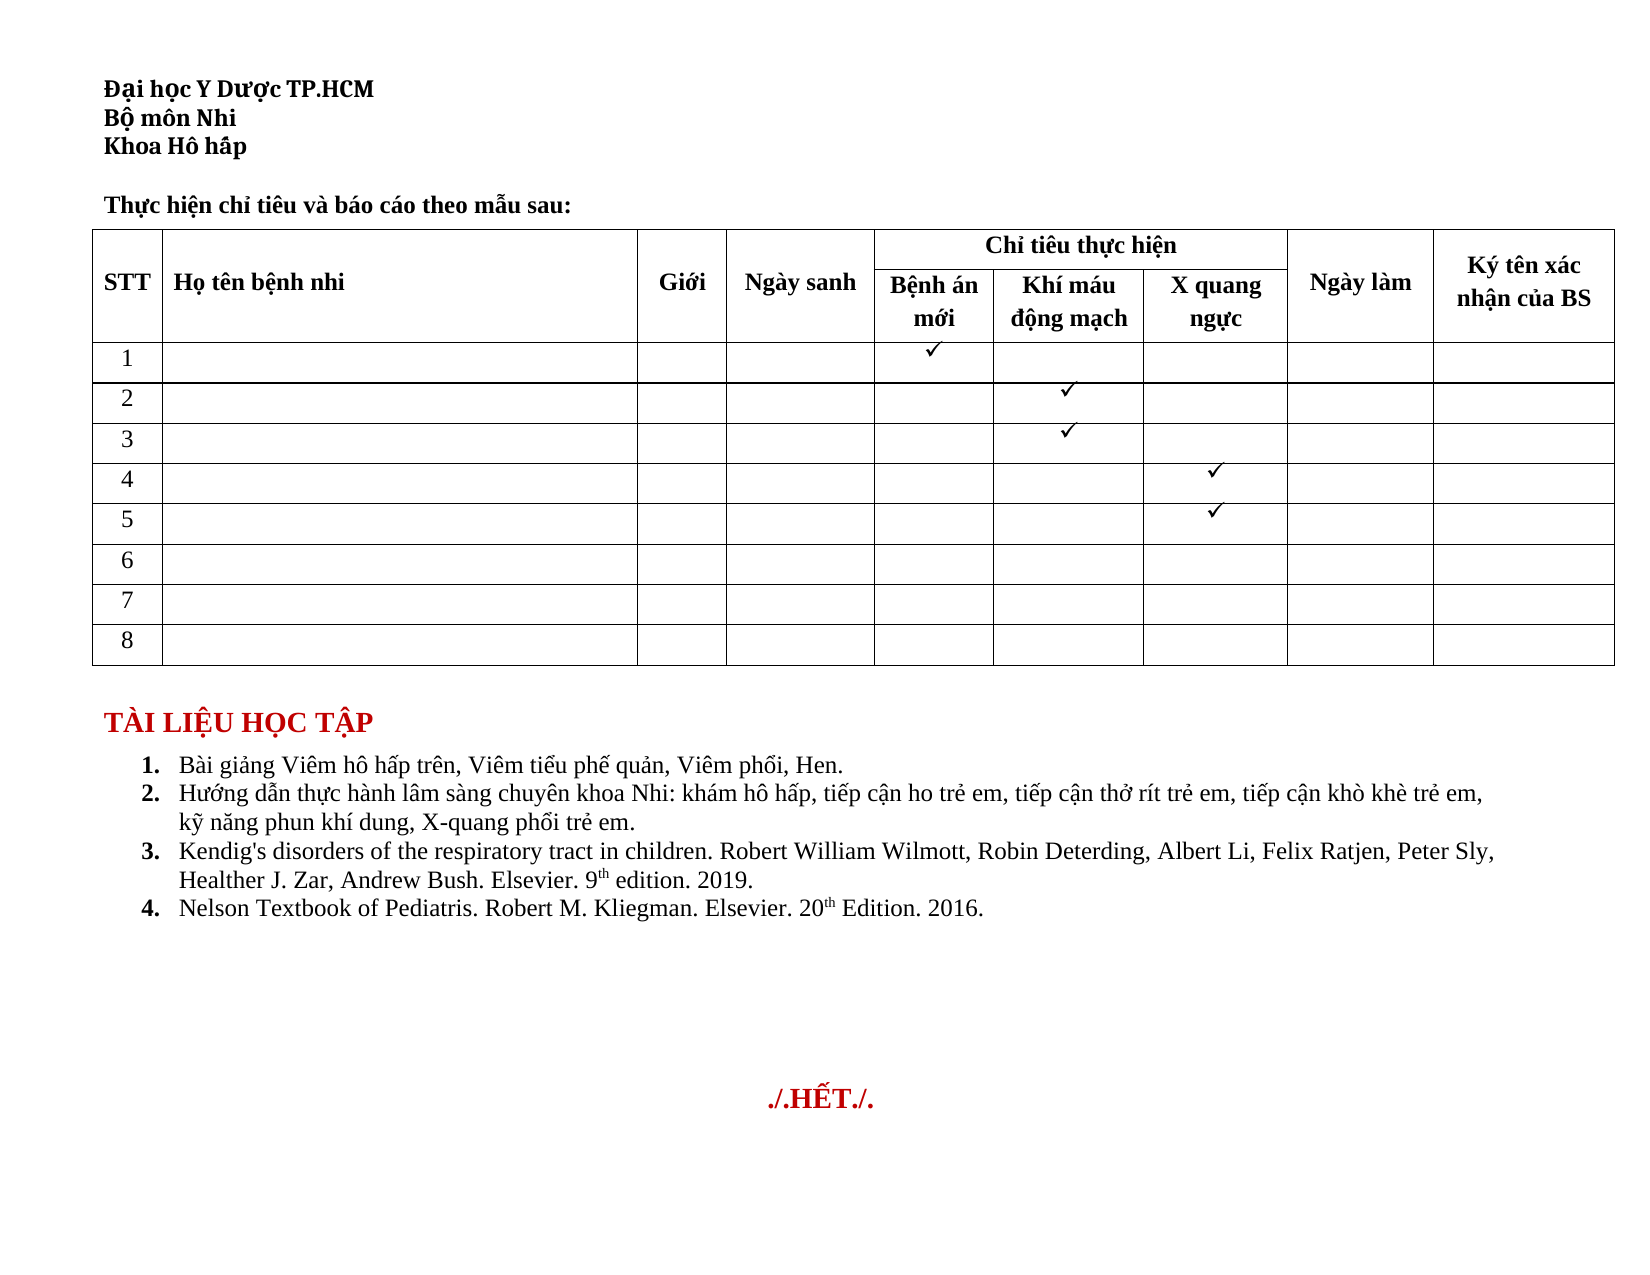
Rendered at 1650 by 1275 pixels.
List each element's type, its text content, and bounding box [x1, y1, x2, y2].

table_cell 7 [93, 585, 162, 624]
table_cell [1144, 343, 1287, 382]
table_cell [638, 585, 726, 624]
table_header Ngày sanh [727, 230, 874, 342]
table_cell [875, 625, 993, 664]
table_cell [1144, 464, 1287, 503]
text ./.HẾT./. [141, 1081, 1500, 1115]
table_cell [638, 504, 726, 544]
table_cell [994, 625, 1143, 664]
table_cell [875, 545, 993, 584]
table_cell [875, 384, 993, 423]
table_cell [994, 504, 1143, 544]
table_cell [1434, 464, 1614, 503]
table_cell [163, 384, 637, 423]
table_cell [875, 343, 993, 382]
table_cell [163, 625, 637, 664]
table_cell 3 [93, 424, 162, 463]
table_cell 6 [93, 545, 162, 584]
list Kendig's disorders of the respiratory tract in children. Robert William Wilmott, Robin Deterding, Albert Li, Felix Ratjen, Peter Sly, Healther J. Zar, Andrew Bush. Elsevier. 9th edition. 2019. [141, 836, 1500, 893]
table_cell [1288, 343, 1433, 382]
table_cell [1434, 545, 1614, 584]
table_cell [638, 625, 726, 664]
table_cell [875, 424, 993, 463]
table_cell [1288, 464, 1433, 503]
table_cell [994, 424, 1143, 463]
table_cell [727, 464, 874, 503]
table_cell [1434, 585, 1614, 624]
table_cell 2 [93, 384, 162, 423]
table_cell [163, 545, 637, 584]
table_cell Bệnh án mới [875, 270, 993, 342]
table_cell [638, 343, 726, 382]
table_cell [1144, 545, 1287, 584]
table_header Chỉ tiêu thực hiện [875, 230, 1287, 269]
text TÀI LIỆU HỌC TẬP [103, 705, 1500, 738]
table_cell [1434, 504, 1614, 544]
table_cell [994, 585, 1143, 624]
table_cell [727, 343, 874, 382]
table_cell [875, 585, 993, 624]
table_cell [1288, 504, 1433, 544]
table_cell [1144, 585, 1287, 624]
table_cell [727, 504, 874, 544]
table_cell [1288, 424, 1433, 463]
table_header Ngày làm [1288, 230, 1433, 342]
table_cell [994, 545, 1143, 584]
table_header Họ tên bệnh nhi [163, 230, 637, 342]
table_cell [727, 585, 874, 624]
table_cell [163, 585, 637, 624]
table_cell [1288, 384, 1433, 423]
table_cell [1144, 625, 1287, 664]
table_cell [638, 384, 726, 423]
table_cell [994, 343, 1143, 382]
table_cell 8 [93, 625, 162, 664]
list Bài giảng Viêm hô hấp trên, Viêm tiểu phế quản, Viêm phổi, Hen. [141, 750, 1500, 778]
table_cell Khí máu động mạch [994, 270, 1143, 342]
table_cell [638, 424, 726, 463]
table_cell [727, 384, 874, 423]
table_cell [163, 424, 637, 463]
table_cell [727, 545, 874, 584]
table_cell [1288, 545, 1433, 584]
list Hướng dẫn thực hành lâm sàng chuyên khoa Nhi: khám hô hấp, tiếp cận ho trẻ em, tiếp cận thở rít trẻ em, tiếp cận khò khè trẻ em, kỹ năng phun khí dung, X-quang phổi trẻ em. [141, 778, 1500, 836]
table_cell X quang ngực [1144, 270, 1287, 342]
table_cell [1288, 625, 1433, 664]
table_cell [1434, 625, 1614, 664]
table_cell [1434, 424, 1614, 463]
table_cell [638, 464, 726, 503]
table_cell [1144, 384, 1287, 423]
table_cell 5 [93, 504, 162, 544]
table_cell [1144, 504, 1287, 544]
table_cell [994, 464, 1143, 503]
table_cell [638, 545, 726, 584]
table_cell [1434, 384, 1614, 423]
table_cell [163, 343, 637, 382]
list Nelson Textbook of Pediatris. Robert M. Kliegman. Elsevier. 20th Edition. 2016. [141, 893, 1500, 922]
table_cell [994, 384, 1143, 423]
table_header Giới [638, 230, 726, 342]
table_cell [727, 625, 874, 664]
table_cell 1 [93, 343, 162, 382]
table_cell [1434, 343, 1614, 382]
table_cell [163, 464, 637, 503]
table_cell [727, 424, 874, 463]
table_cell [875, 504, 993, 544]
table_cell [875, 464, 993, 503]
table_cell [1144, 424, 1287, 463]
table_cell [1288, 585, 1433, 624]
table_cell 4 [93, 464, 162, 503]
table_header Ký tên xác nhận của BS [1434, 230, 1614, 342]
text Thực hiện chỉ tiêu và báo cáo theo mẫu sau: [103, 190, 1500, 219]
table_cell [163, 504, 637, 544]
table_header STT [93, 230, 162, 342]
